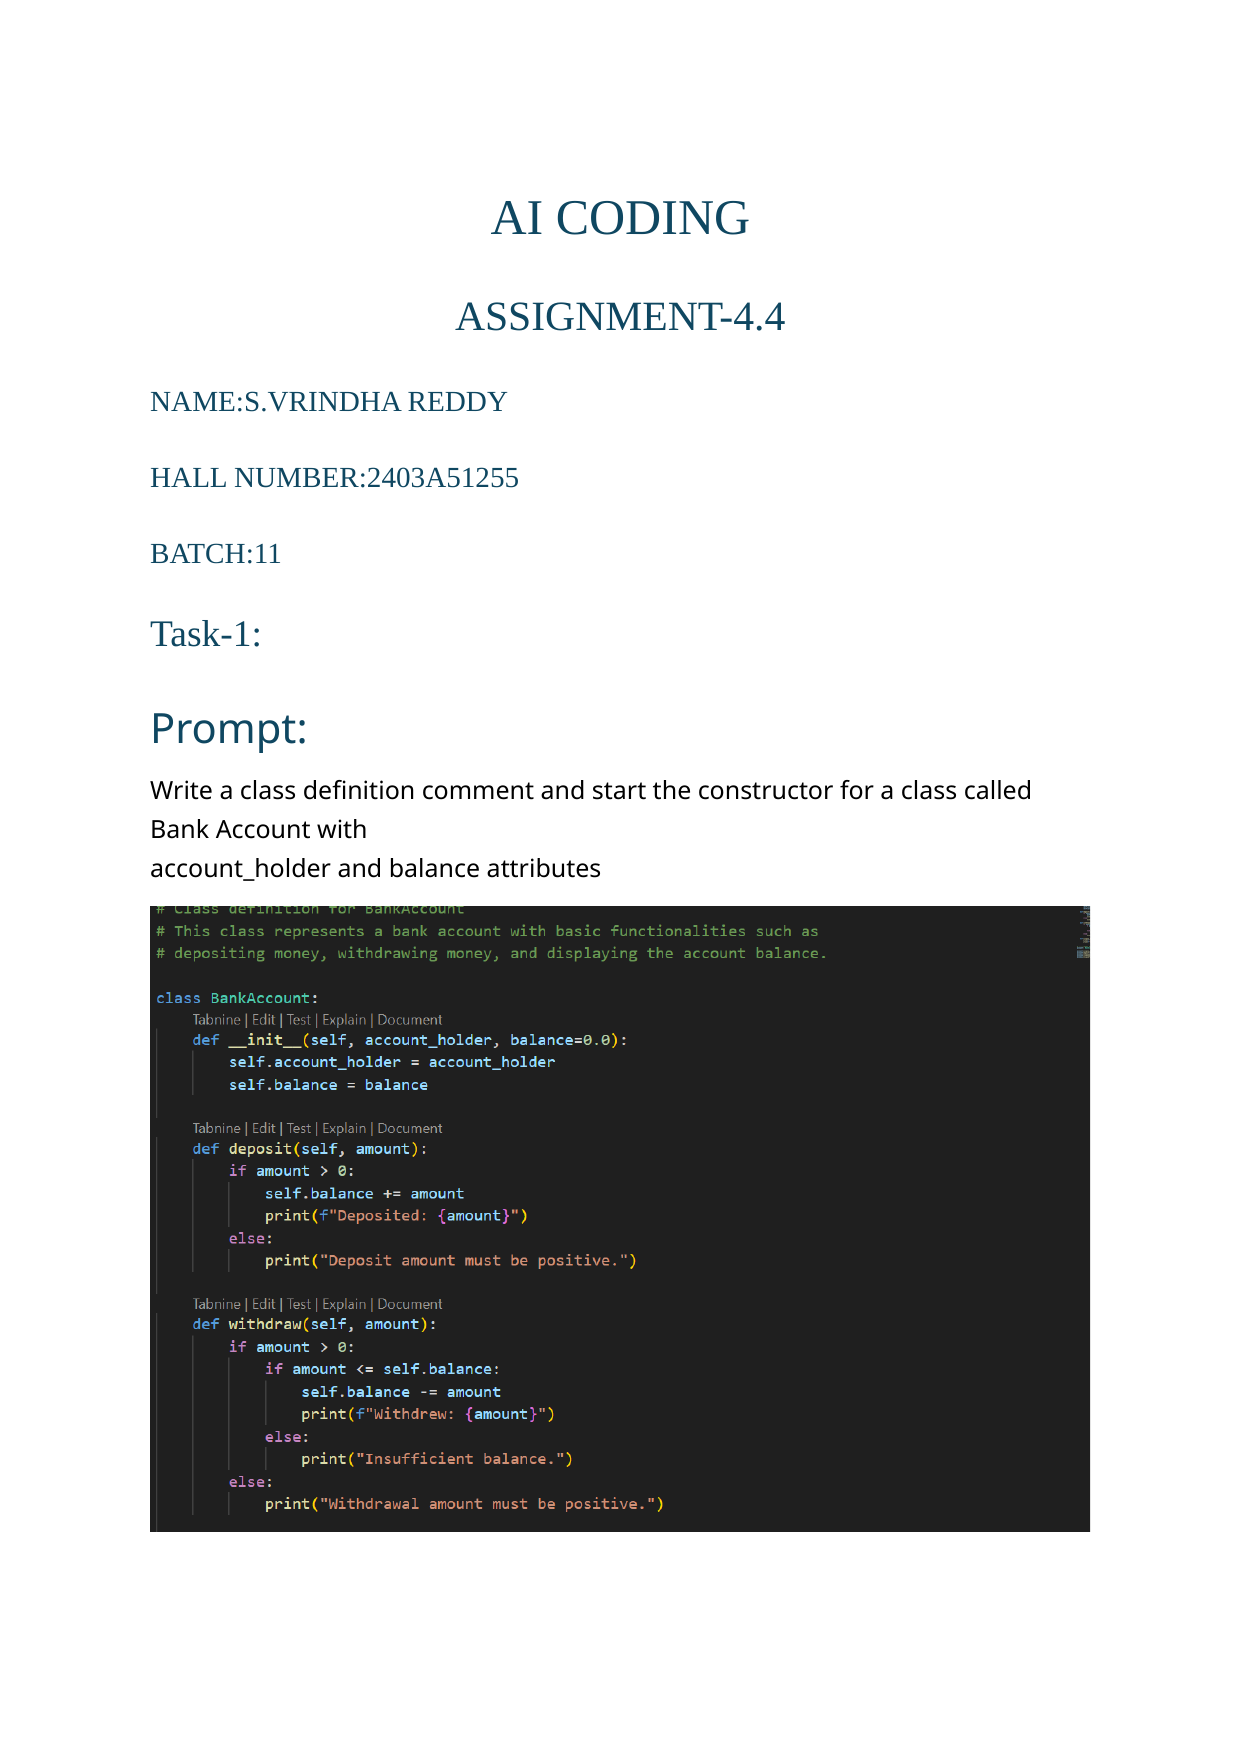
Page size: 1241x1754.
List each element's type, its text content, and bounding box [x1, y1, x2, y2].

text Write a class definition comment and start the constructor for a class called Bank Account with account_holder and balance attributes [150, 772, 1090, 885]
subtitle BATCH:11 [150, 536, 1090, 569]
subtitle HALL NUMBER:2403A51255 [150, 460, 1090, 493]
subtitle Prompt: [150, 699, 1090, 756]
subtitle ASSIGNMENT-4.4 [150, 291, 1090, 339]
subtitle NAME:S.VRINDHA REDDY [150, 384, 1090, 417]
subtitle Task-1: [150, 612, 1090, 655]
subtitle AI CODING [150, 187, 1090, 245]
picture [150, 906, 1091, 1532]
